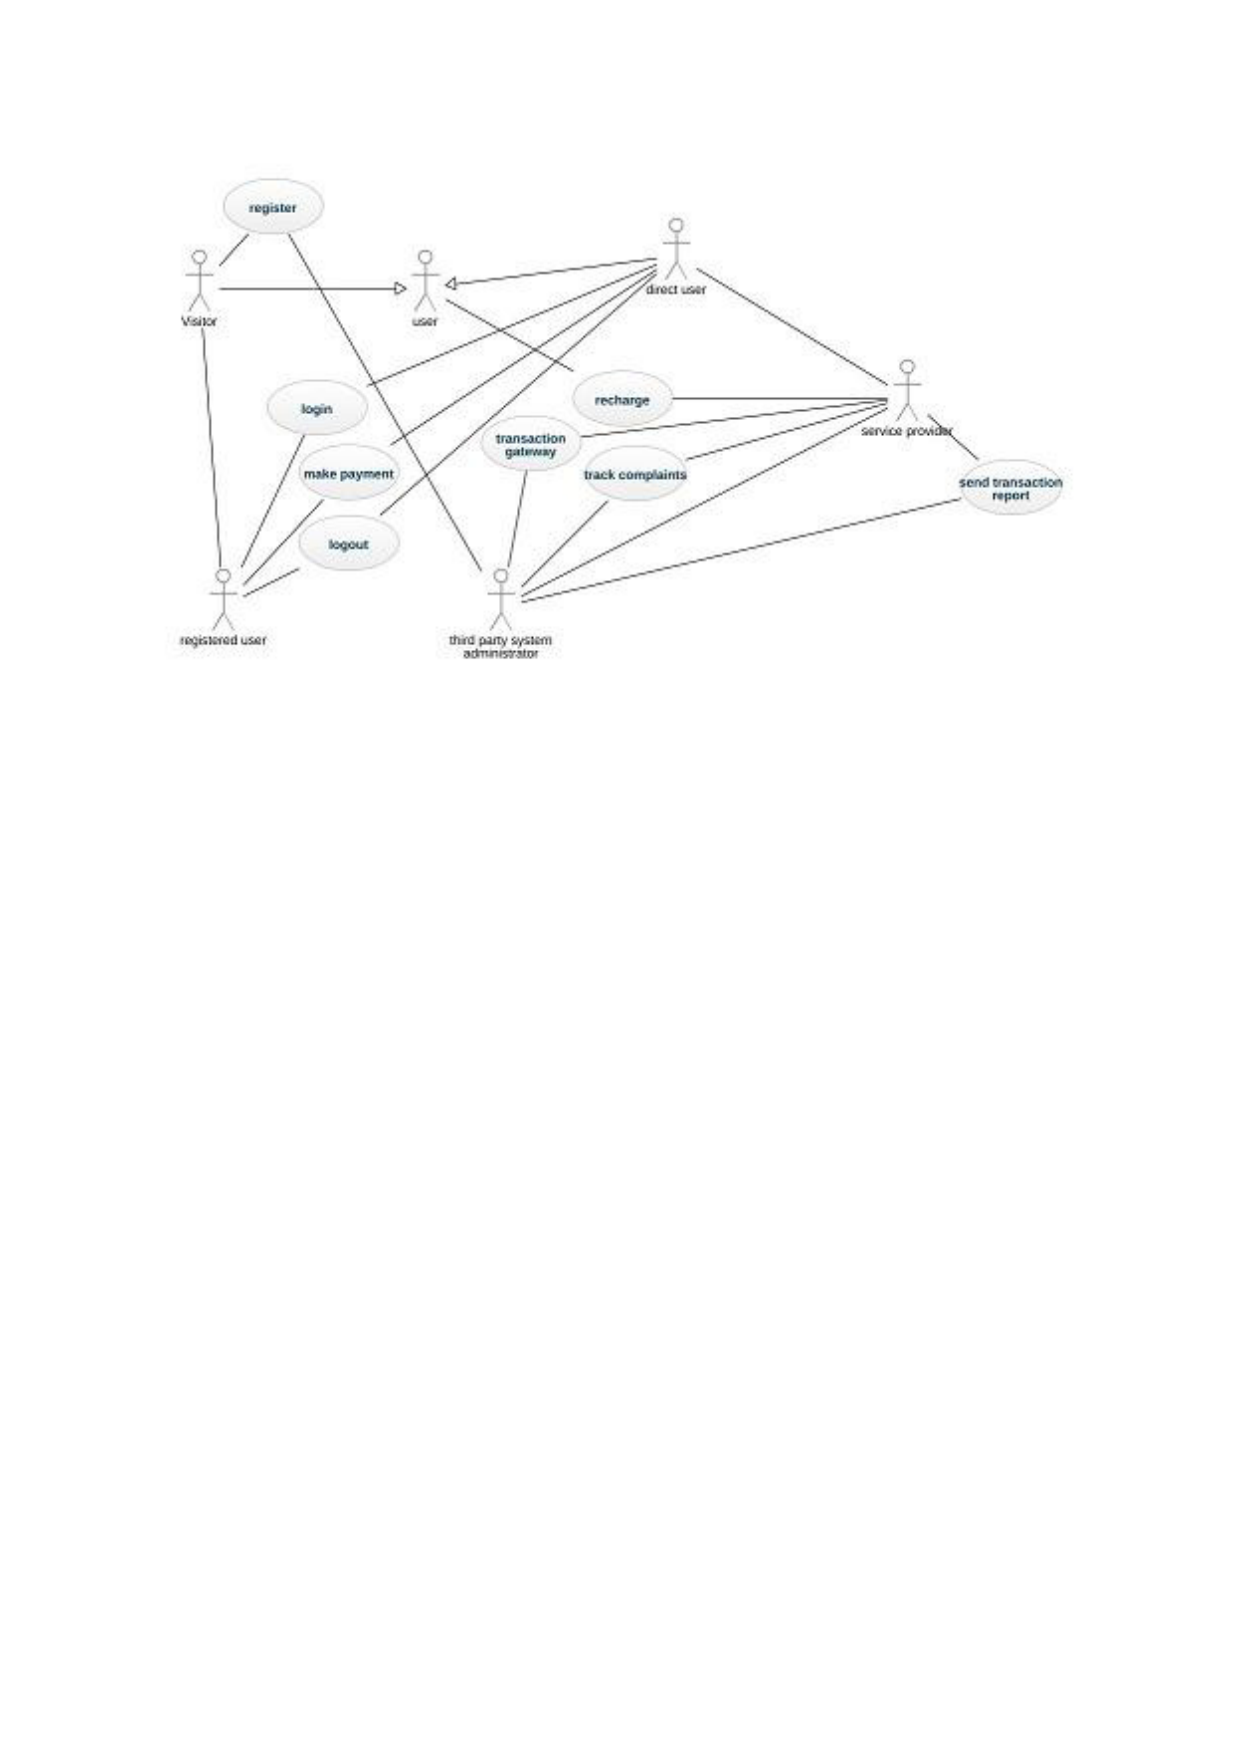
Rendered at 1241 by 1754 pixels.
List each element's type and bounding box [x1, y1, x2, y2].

picture [150, 150, 1091, 677]
